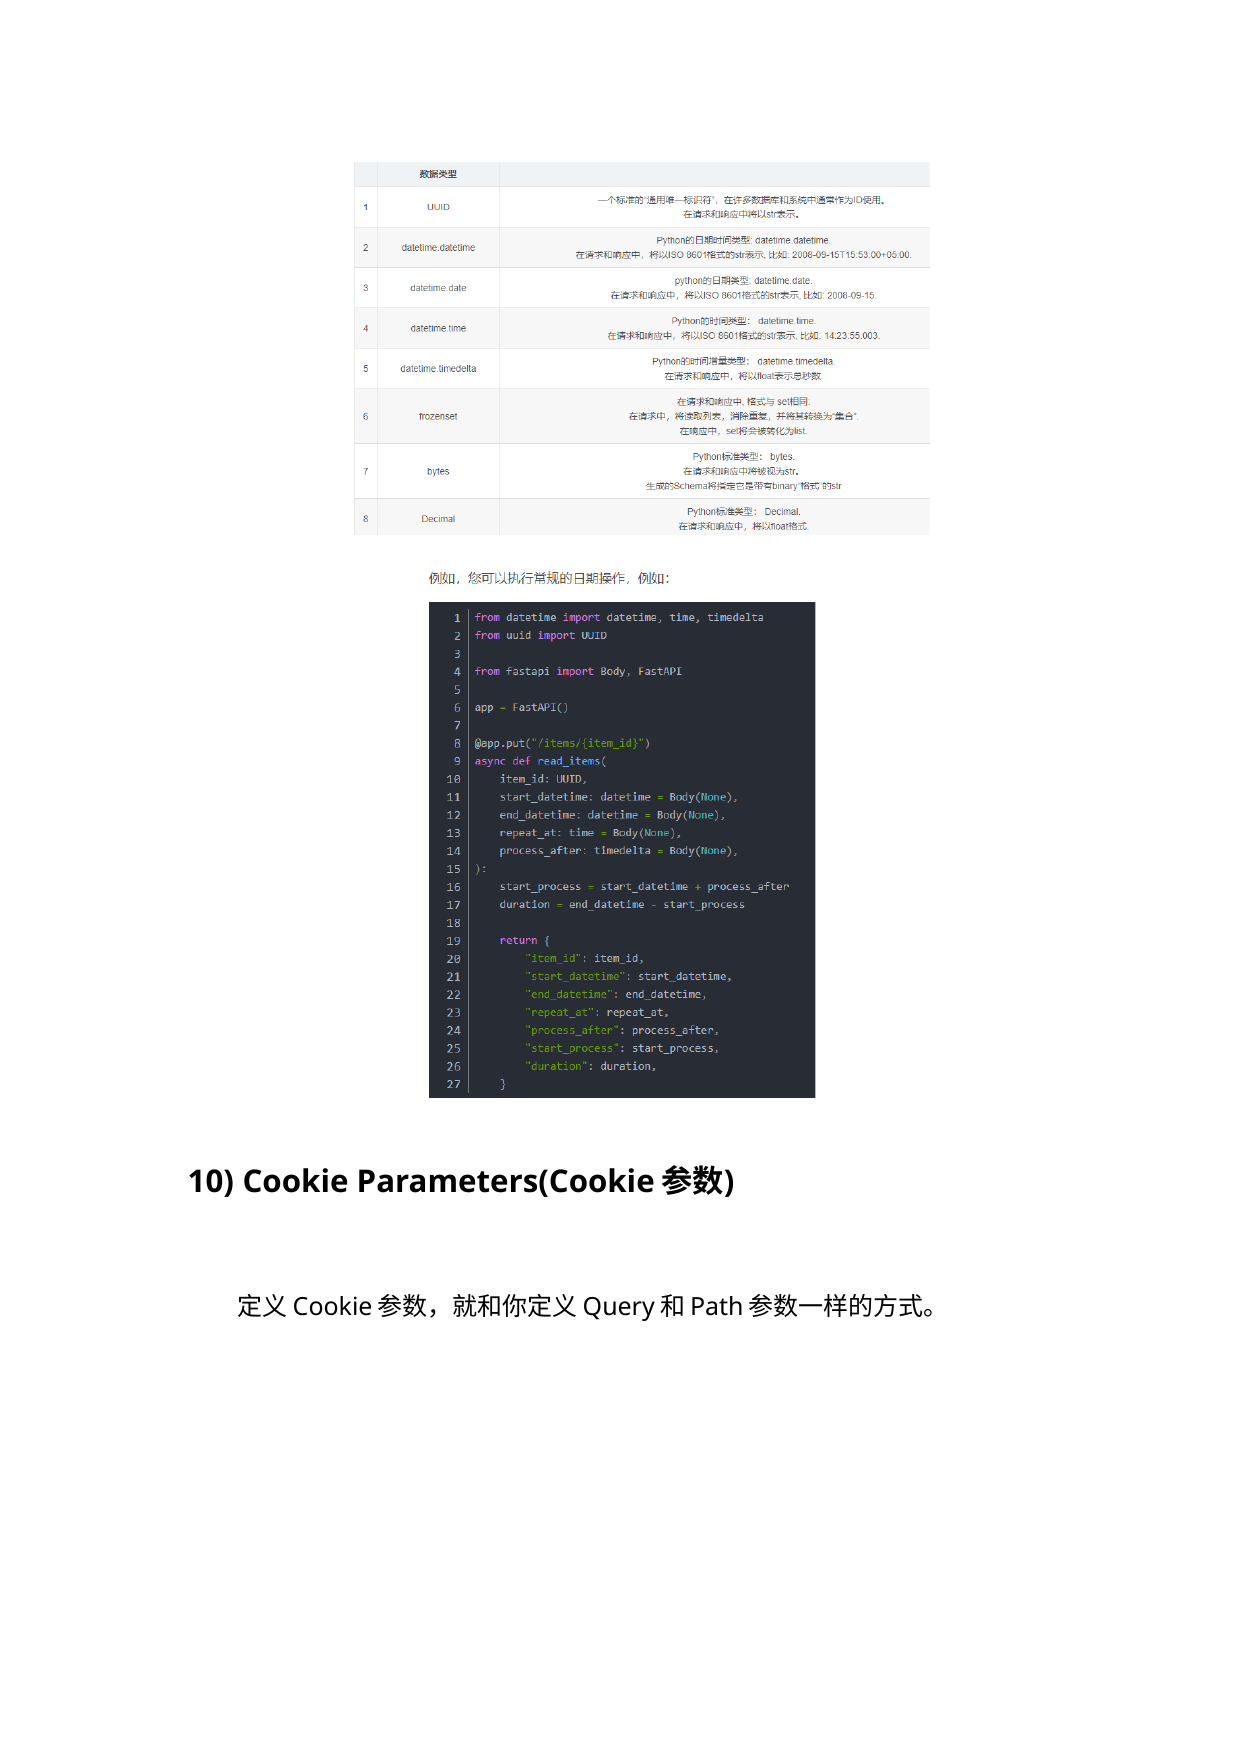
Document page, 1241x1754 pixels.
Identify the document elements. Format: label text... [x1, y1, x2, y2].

subtitle 10) Cookie Parameters(Cookie参数) [187, 1146, 1053, 1211]
picture [354, 162, 930, 535]
picture [424, 566, 816, 1101]
text 定义Cookie参数，就和你定义Query和Path参数一样的方式。 [187, 1272, 1053, 1337]
